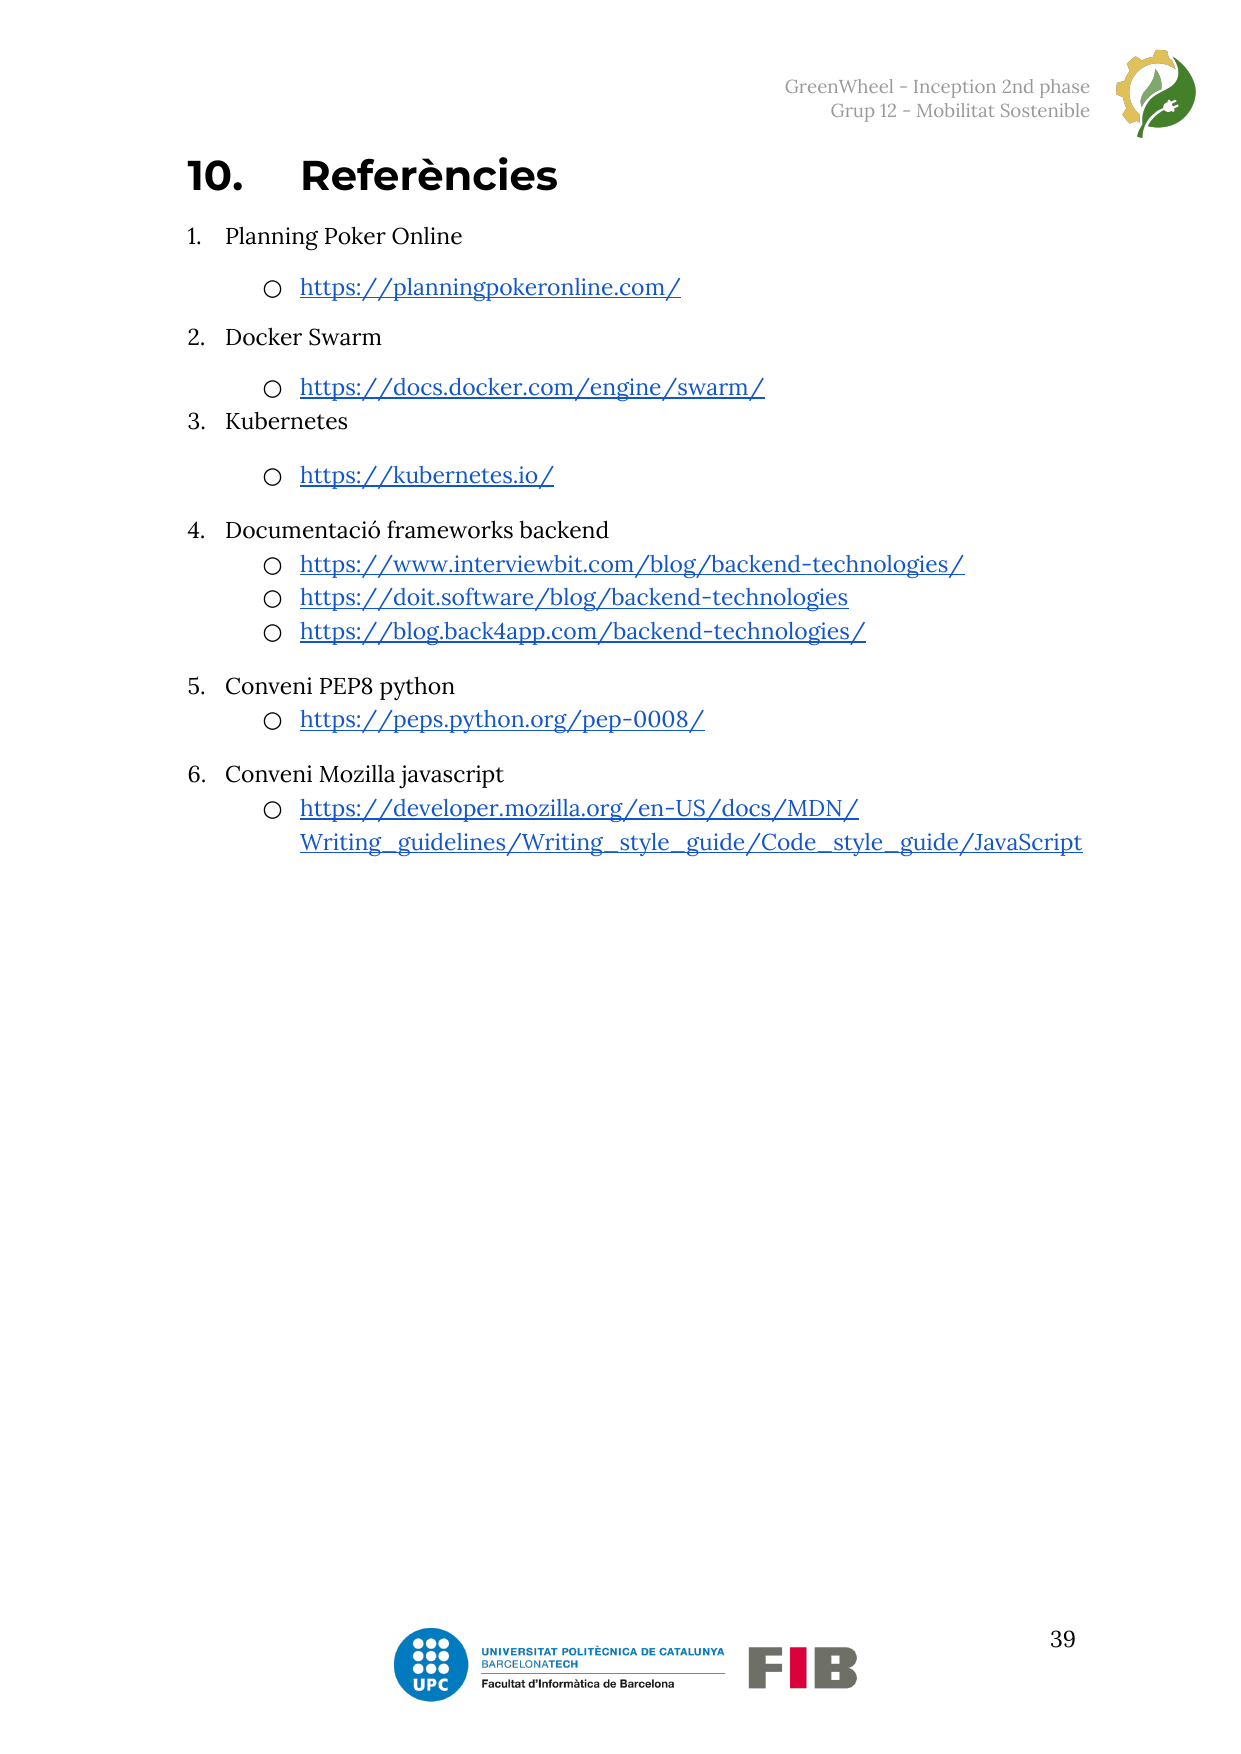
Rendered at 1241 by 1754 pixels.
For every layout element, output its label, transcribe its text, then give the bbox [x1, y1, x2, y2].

list Conveni Mozilla javascript [187, 759, 1090, 789]
list https://blog.back4app.com/backend-technologies/ [262, 616, 1090, 646]
list https://www.interviewbit.com/blog/backend-technologies/ [262, 549, 1090, 578]
list https://peps.python.org/pep-0008/ [262, 705, 1090, 734]
subtitle Referències [187, 150, 1090, 201]
list Planning Poker Online [187, 222, 1090, 251]
list https://docs.docker.com/engine/swarm/ [262, 372, 1090, 402]
list https://doit.software/blog/backend-technologies [262, 583, 1090, 612]
list https://kubernetes.io/ [262, 461, 1090, 490]
picture [1107, 36, 1209, 143]
list Kubernetes [187, 406, 1090, 435]
list https://developer.mozilla.org/en-US/docs/MDN/Writing_guidelines/Writing_style_guide/Code_style_guide/JavaScript [262, 793, 1090, 856]
list Conveni PEP8 python [187, 671, 1090, 700]
list Documentació frameworks backend [187, 515, 1090, 544]
picture [379, 1623, 862, 1707]
list https://planningpokeronline.com/ [262, 272, 1090, 301]
list Docker Swarm [187, 322, 1090, 351]
